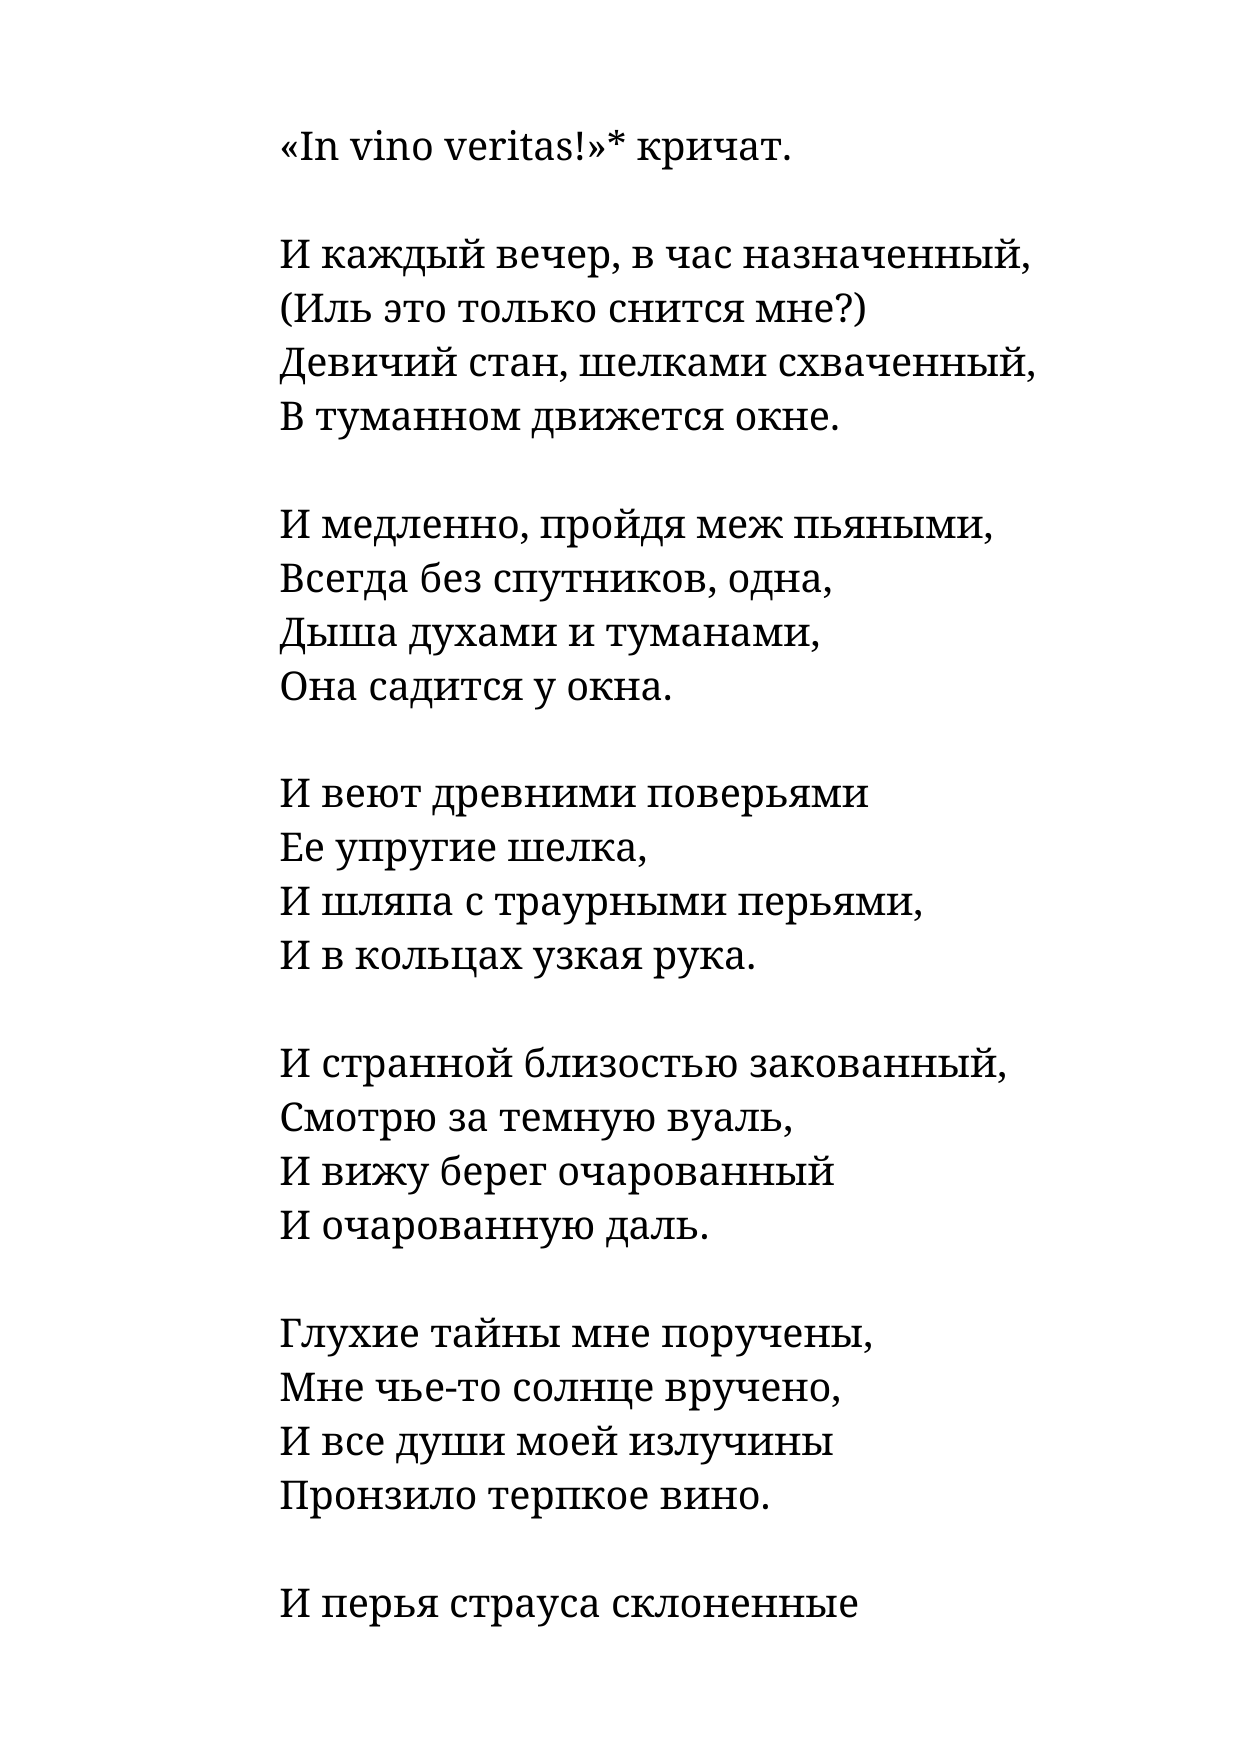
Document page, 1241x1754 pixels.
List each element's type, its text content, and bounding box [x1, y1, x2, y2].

text И шляпа с траурными перьями, [279, 873, 1152, 927]
text Девичий стан, шелками схваченный, [279, 334, 1152, 388]
text И странной близостью закованный, [279, 1035, 1152, 1089]
text И очарованную даль. [279, 1197, 1152, 1251]
text Всегда без спутников, одна, [279, 550, 1152, 604]
text И медленно, пройдя меж пьяными, [279, 496, 1152, 550]
text Дыша духами и туманами, [279, 604, 1152, 658]
text Смотрю за темную вуаль, [279, 1089, 1152, 1143]
text Она садится у окна. [279, 658, 1152, 712]
text И каждый вечер, в час назначенный, [279, 226, 1152, 280]
text В туманном движется окне. [279, 388, 1152, 442]
text «In vino veritas!»* кричат. [279, 118, 1152, 172]
text Глухие тайны мне поручены, [279, 1305, 1152, 1359]
text И перья страуса склоненные [279, 1575, 1152, 1629]
text (Иль это только снится мне?) [279, 280, 1152, 334]
text И вижу берег очарованный [279, 1143, 1152, 1197]
text И все души моей излучины [279, 1413, 1152, 1467]
text И в кольцах узкая рука. [279, 927, 1152, 981]
text Мне чье-то солнце вручено, [279, 1359, 1152, 1413]
text И веют древними поверьями [279, 766, 1152, 819]
text Ее упругие шелка, [279, 819, 1152, 873]
text Пронзило терпкое вино. [279, 1467, 1152, 1521]
